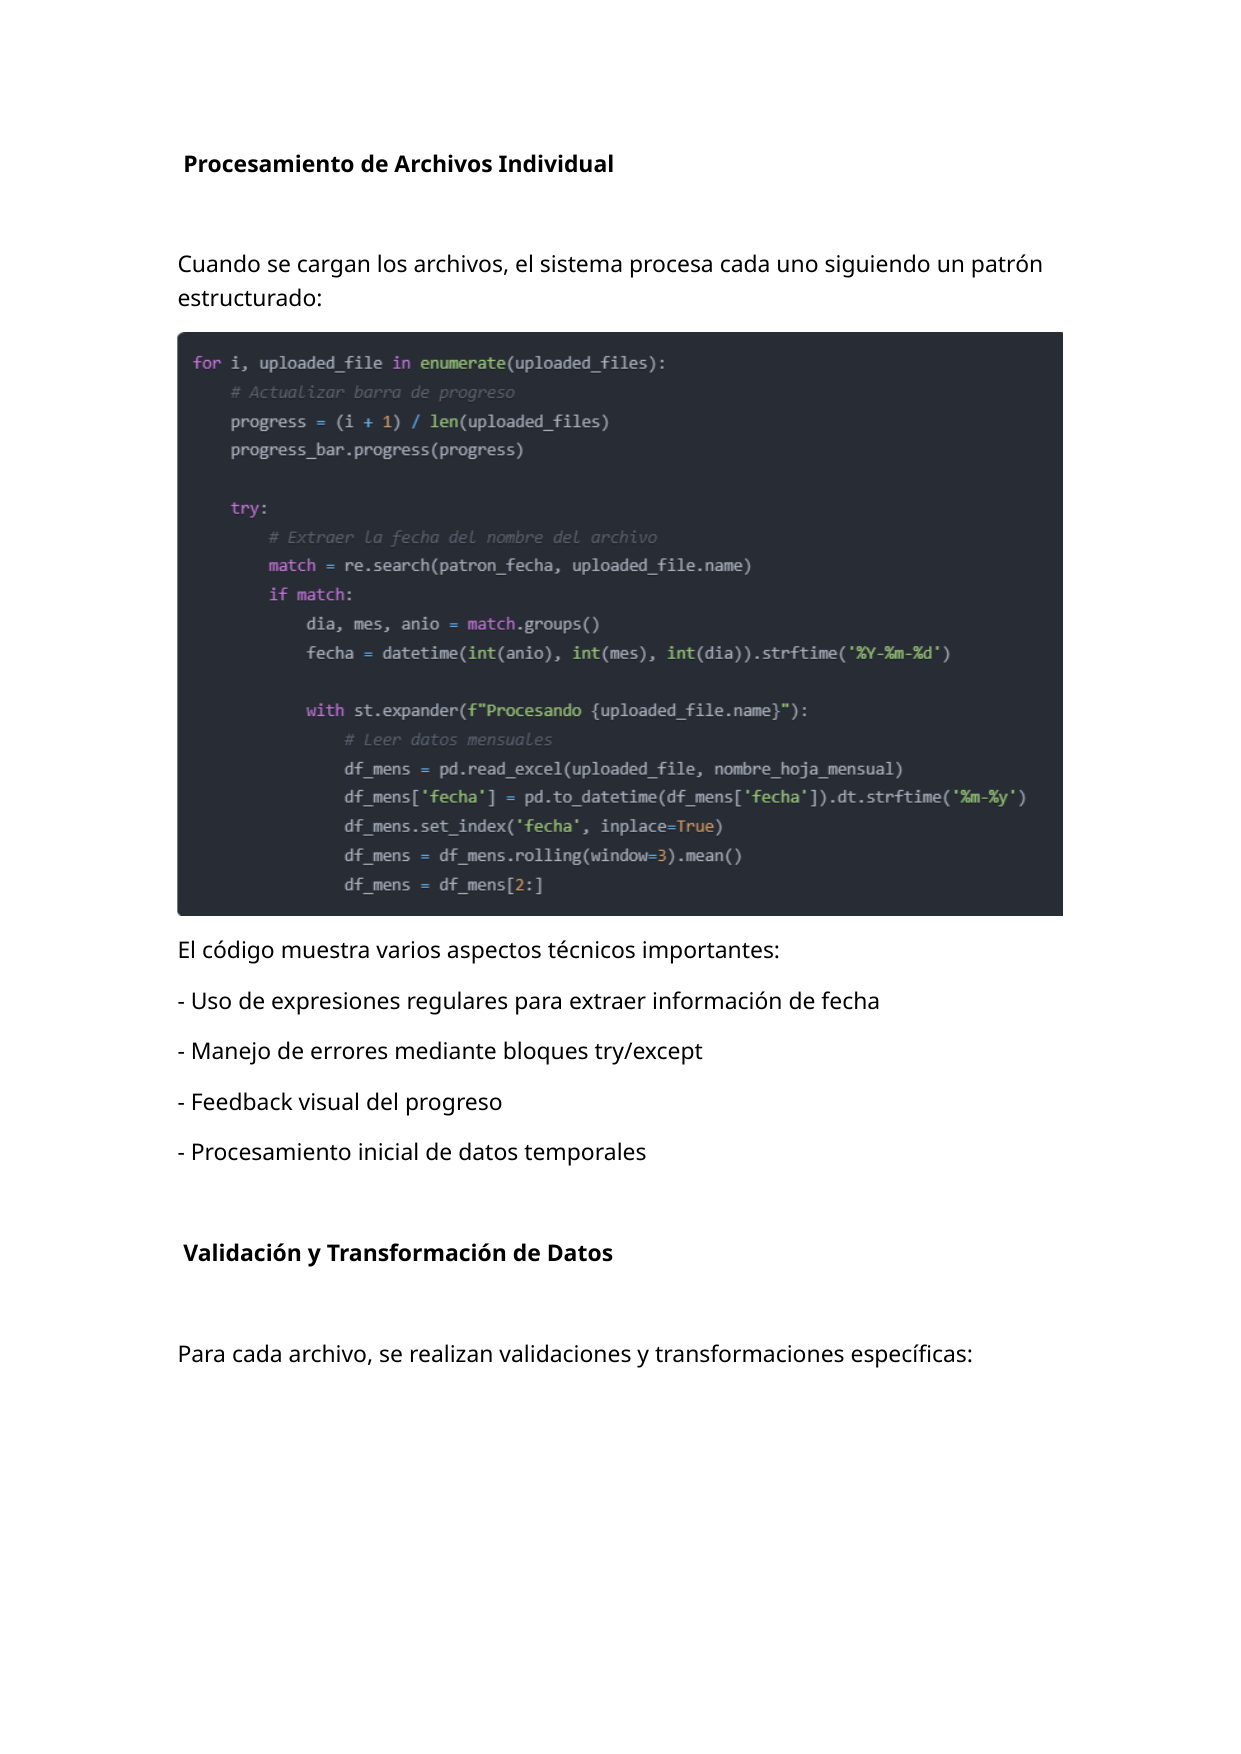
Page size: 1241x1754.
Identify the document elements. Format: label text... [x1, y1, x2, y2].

text - Uso de expresiones regulares para extraer información de fecha [177, 985, 1063, 1016]
text Para cada archivo, se realizan validaciones y transformaciones específicas: [177, 1338, 1063, 1369]
text El código muestra varios aspectos técnicos importantes: [177, 934, 1063, 966]
text Validación y Transformación de Datos [177, 1237, 1063, 1268]
text - Procesamiento inicial de datos temporales [177, 1136, 1063, 1167]
text - Manejo de errores mediante bloques try/except [177, 1035, 1063, 1066]
picture [177, 332, 1063, 916]
text Procesamiento de Archivos Individual [177, 148, 1063, 179]
text Cuando se cargan los archivos, el sistema procesa cada uno siguiendo un patrón estructurado: [177, 248, 1063, 313]
text - Feedback visual del progreso [177, 1086, 1063, 1117]
